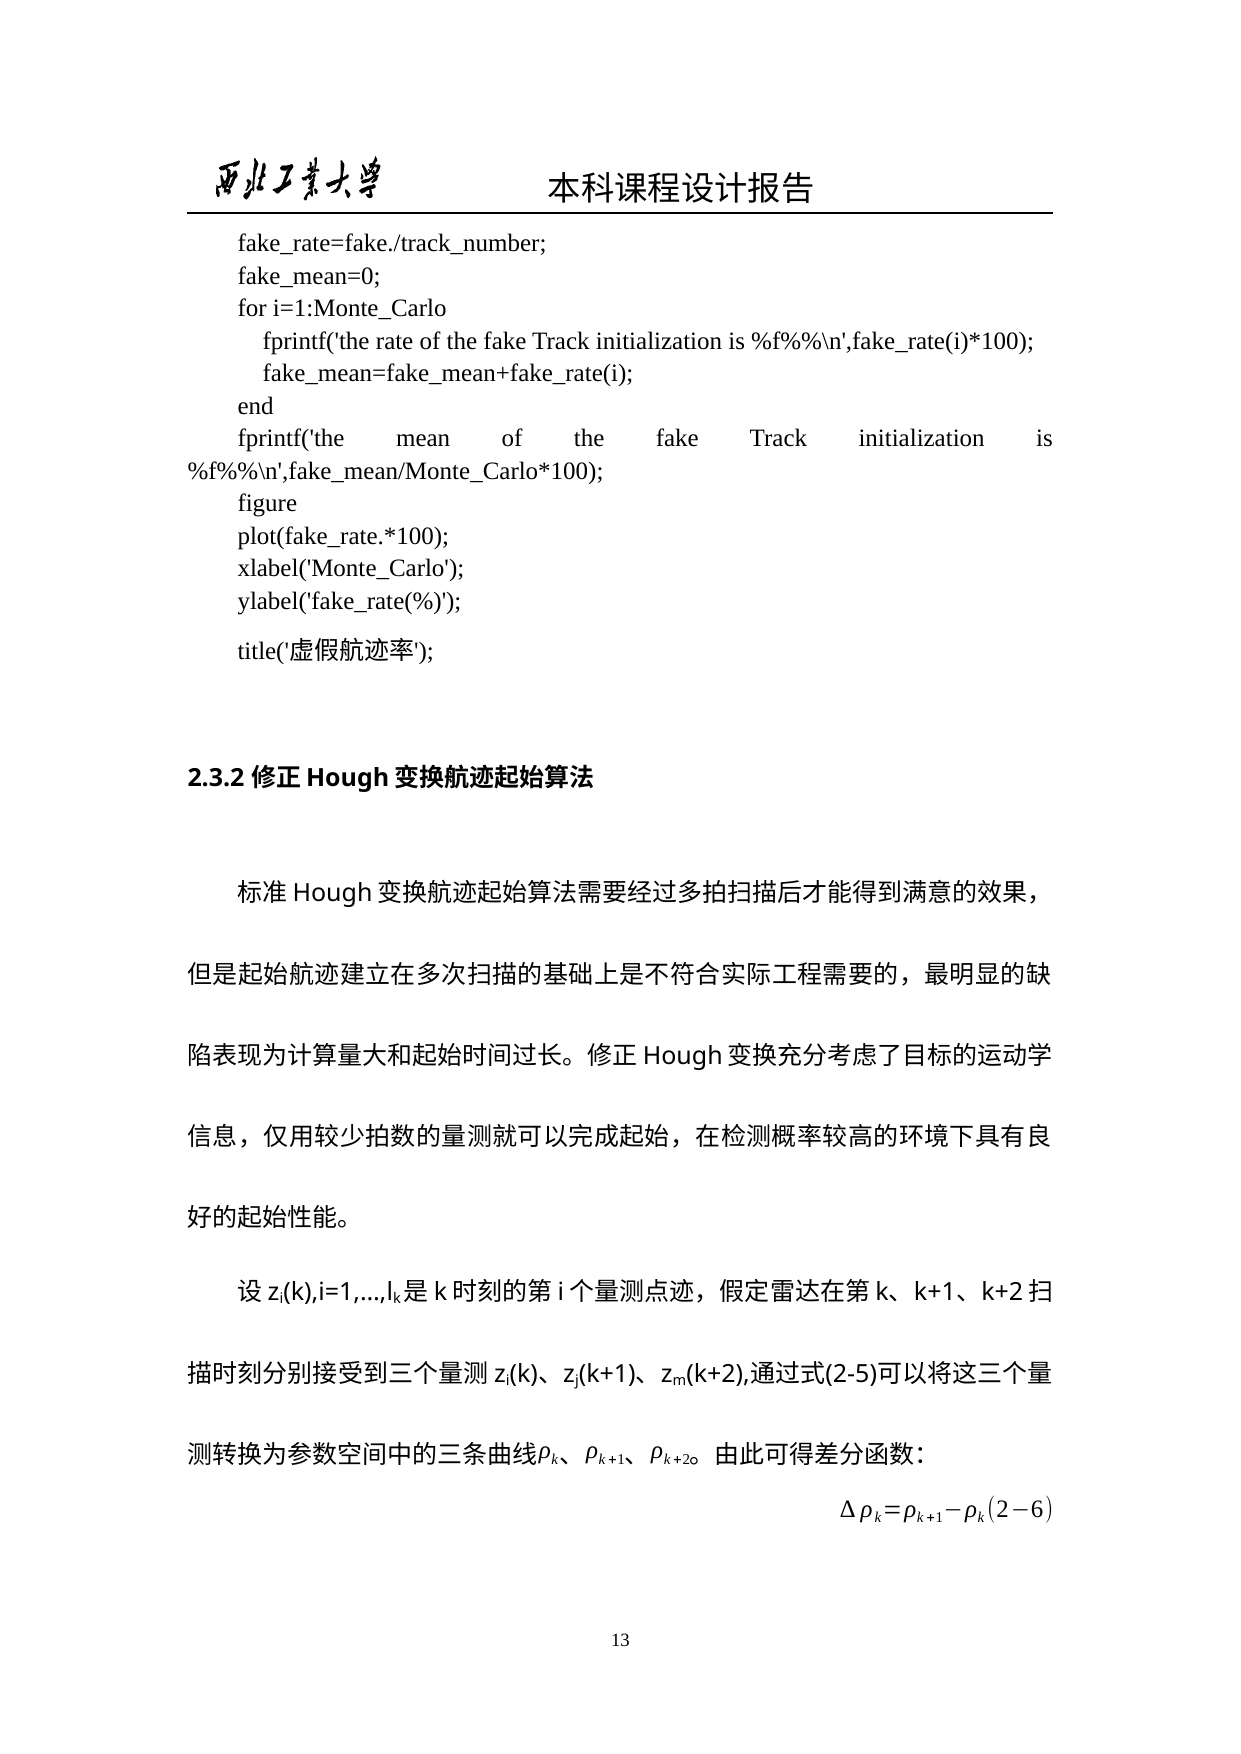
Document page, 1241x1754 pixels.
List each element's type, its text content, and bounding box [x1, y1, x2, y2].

text end [187, 389, 1053, 421]
text for i=1:Monte_Carlo [187, 291, 1053, 324]
text fprintf('the rate of the fake Track initialization is %f%%\n',fake_rate(i)*100); [187, 324, 1053, 356]
text title('虚假航迹率'); [187, 616, 1053, 681]
text ylabel('fake_rate(%)'); [187, 584, 1053, 616]
text fake_mean=0; [187, 259, 1053, 291]
text plot(fake_rate.*100); [187, 519, 1053, 551]
text 标准Hough变换航迹起始算法需要经过多拍扫描后才能得到满意的效果，但是起始航迹建立在多次扫描的基础上是不符合实际工程需要的，最明显的缺陷表现为计算量大和起始时间过长。修正Hough变换充分考虑了目标的运动学信息，仅用较少拍数的量测就可以完成起始，在检测概率较高的环境下具有良好的起始性能。 [187, 858, 1053, 1248]
subtitle 2.3.2 修正Hough变换航迹起始算法 [187, 743, 1053, 808]
text fake_rate=fake./track_number; [187, 226, 1053, 259]
text fake_mean=fake_mean+fake_rate(i); [187, 356, 1053, 389]
text figure [187, 486, 1053, 519]
text xlabel('Monte_Carlo'); [187, 551, 1053, 584]
text 设zi(k),i=1,…,lk是k时刻的第i个量测点迹，假定雷达在第k、k+1、k+2扫描时刻分别接受到三个量测zi(k)、zj(k+1)、zm(k+2),通过式(2-5)可以将这三个量测转换为参数空间中的三条曲线、、。由此可得差分函数： [187, 1257, 1053, 1485]
text fprintf('the mean of the fake Track initialization is %f%%\n',fake_mean/Monte_Carlo*100); [187, 421, 1053, 486]
